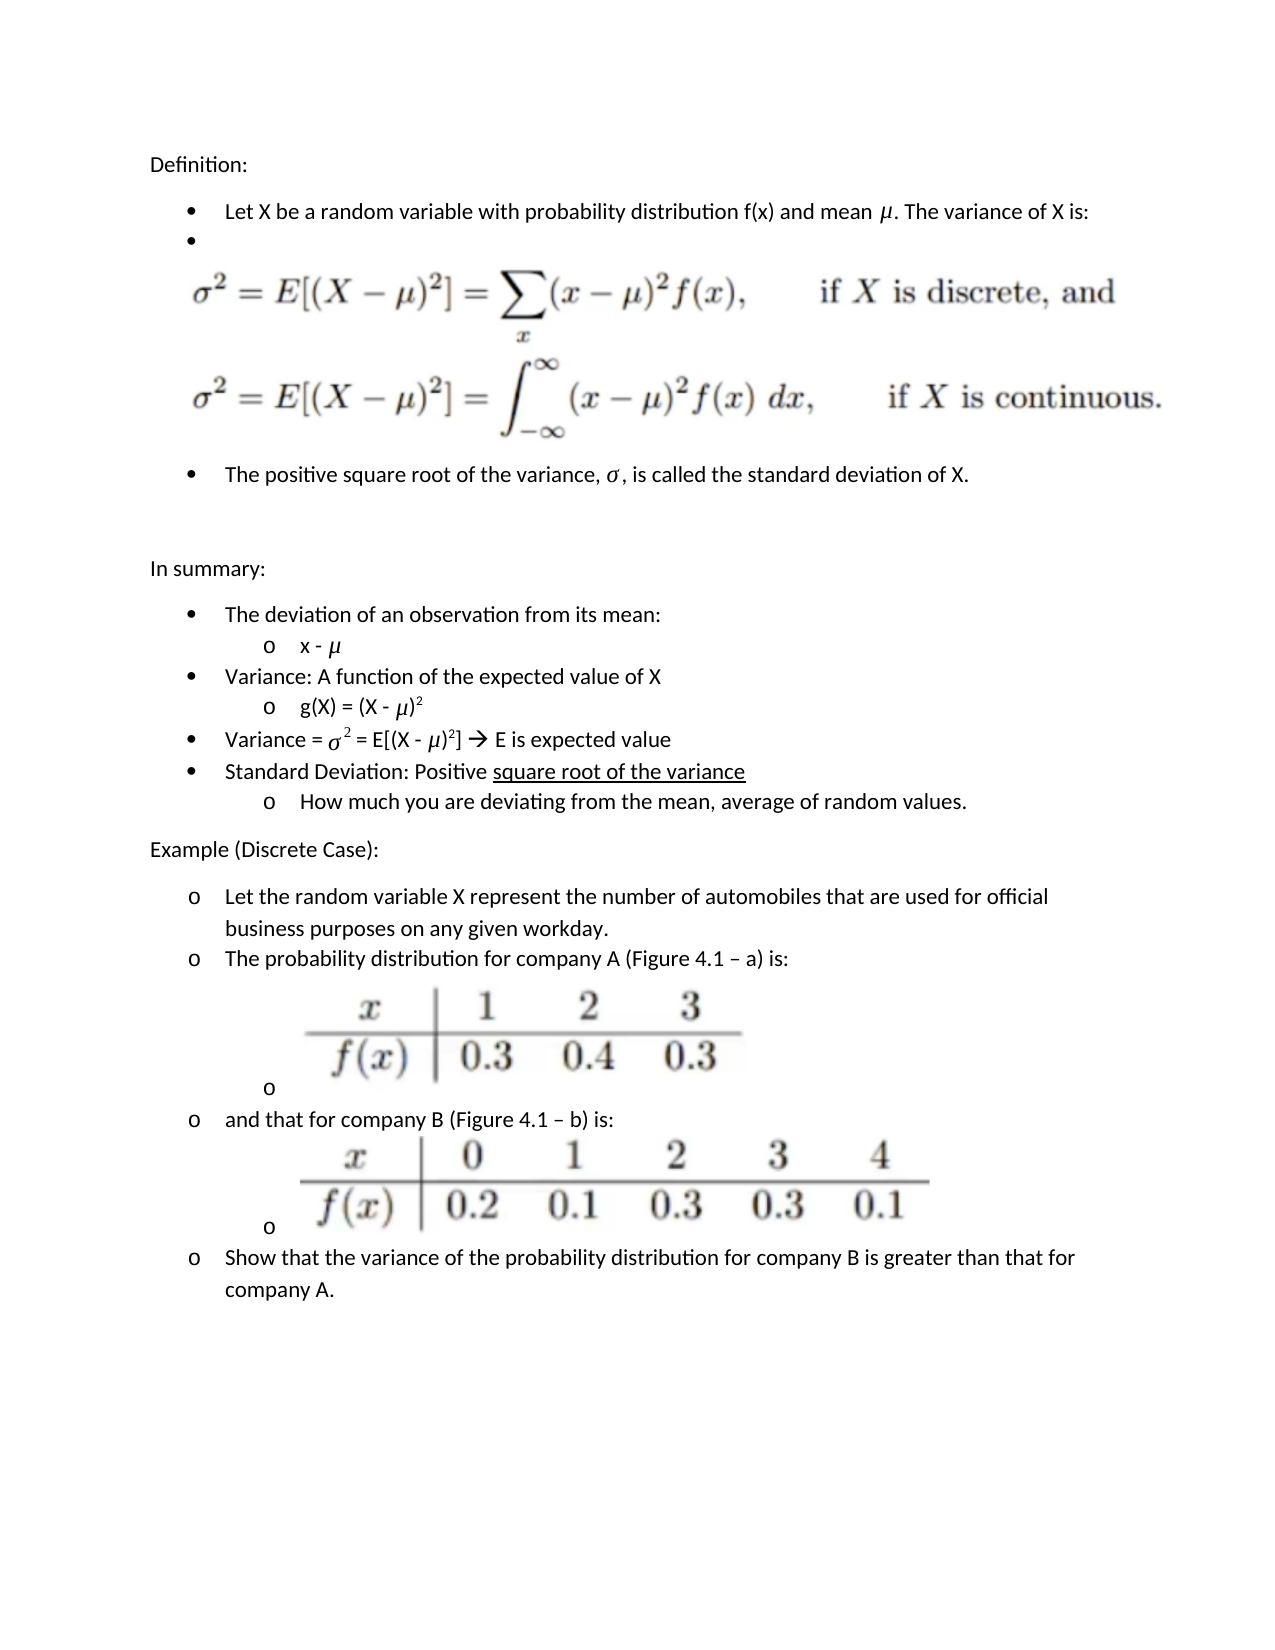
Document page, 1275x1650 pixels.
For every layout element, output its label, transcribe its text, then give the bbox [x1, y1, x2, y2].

list Variance = = E[(X - )2] E is expected value [187, 724, 1125, 755]
text Example (Discrete Case): [150, 836, 1125, 864]
text Definition: [150, 150, 1125, 178]
list The deviation of an observation from its mean: [187, 601, 1125, 629]
picture [187, 257, 1163, 458]
list x - [262, 631, 1125, 660]
list Let the random variable X represent the number of automobiles that are used for official business purposes on any given workday. [187, 882, 1125, 942]
list and that for company B (Figure 4.1 – b) is: [187, 1105, 1125, 1134]
picture [300, 975, 747, 1096]
picture [300, 1136, 930, 1235]
list Variance: A function of the expected value of X [187, 662, 1125, 690]
list The probability distribution for company A (Figure 4.1 – a) is: [187, 944, 1125, 973]
list g(X) = (X - )2 [262, 692, 1125, 722]
list Let X be a random variable with probability distribution f(x) and mean . The variance of X is: [187, 197, 1125, 225]
list Show that the variance of the probability distribution for company B is greater than that for company A. [187, 1243, 1125, 1303]
list The positive square root of the variance, , is called the standard deviation of X. [187, 460, 1125, 488]
list Standard Deviation: Positive square root of the variance [187, 757, 1125, 785]
list How much you are deviating from the mean, average of random values. [262, 787, 1125, 817]
text In summary: [150, 554, 1125, 582]
